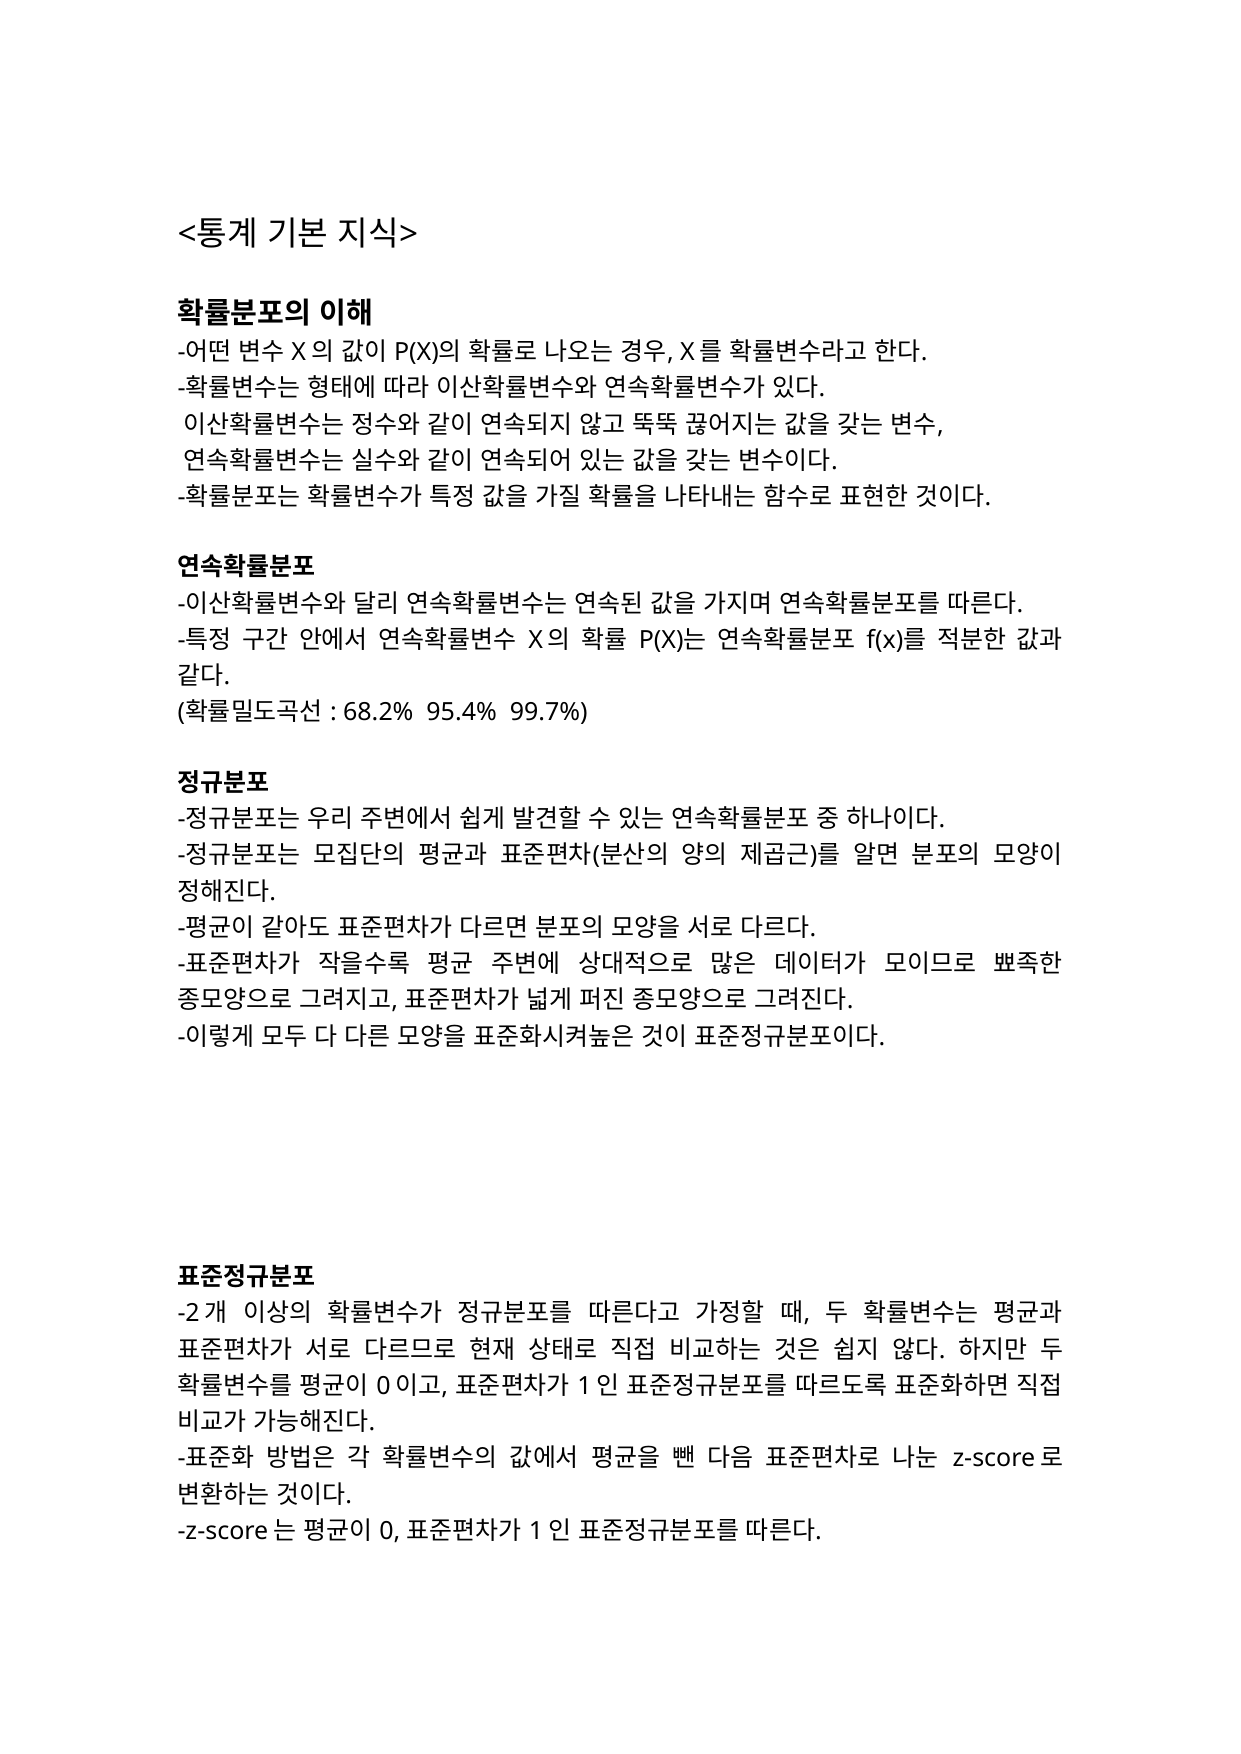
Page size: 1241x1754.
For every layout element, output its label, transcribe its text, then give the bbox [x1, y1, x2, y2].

text -확률변수는 형태에 따라 이산확률변수와 연속확률변수가 있다. [177, 368, 1063, 404]
text -2개 이상의 확률변수가 정규분포를 따른다고 가정할 때, 두 확률변수는 평균과 표준편차가 서로 다르므로 현재 상태로 직접 비교하는 것은 쉽지 않다. 하지만 두 확률변수를 평균이 0이고, 표준편차가 1인 표준정규분포를 따르도록 표준화하면 직접 비교가 가능해진다. [177, 1293, 1063, 1438]
text 표준정규분포 [177, 1257, 1063, 1293]
text 연속확률분포 [177, 547, 1063, 583]
text -확률분포는 확률변수가 특정 값을 가질 확률을 나타내는 함수로 표현한 것이다. [177, 477, 1063, 513]
text -어떤 변수 X의 값이 P(X)의 확률로 나오는 경우, X를 확률변수라고 한다. [177, 332, 1063, 368]
text -z-score는 평균이 0, 표준편차가 1인 표준정규분포를 따른다. [177, 1510, 1063, 1547]
text -이산확률변수와 달리 연속확률변수는 연속된 값을 가지며 연속확률분포를 따른다. [177, 583, 1063, 619]
text -이렇게 모두 다 다른 모양을 표준화시켜높은 것이 표준정규분포이다. [177, 1016, 1063, 1052]
text 연속확률변수는 실수와 같이 연속되어 있는 값을 갖는 변수이다. [177, 440, 1063, 477]
text <통계 기본 지식> [177, 207, 1063, 255]
text 정규분포 [177, 762, 1063, 798]
text 이산확률변수는 정수와 같이 연속되지 않고 뚝뚝 끊어지는 값을 갖는 변수, [177, 404, 1063, 440]
text -특정 구간 안에서 연속확률변수 X의 확률 P(X)는 연속확률분포 f(x)를 적분한 값과 같다. [177, 619, 1063, 692]
text (확률밀도곡선 : 68.2% 95.4% 99.7%) [177, 692, 1063, 728]
text -정규분포는 우리 주변에서 쉽게 발견할 수 있는 연속확률분포 중 하나이다. [177, 798, 1063, 835]
text -정규분포는 모집단의 평균과 표준편차(분산의 양의 제곱근)를 알면 분포의 모양이 정해진다. [177, 835, 1063, 907]
text -표준화 방법은 각 확률변수의 값에서 평균을 뺀 다음 표준편차로 나눈 z-score로 변환하는 것이다. [177, 1438, 1063, 1510]
text -평균이 같아도 표준편차가 다르면 분포의 모양을 서로 다르다. [177, 907, 1063, 943]
text -표준편차가 작을수록 평균 주변에 상대적으로 많은 데이터가 모이므로 뾰족한 종모양으로 그려지고, 표준편차가 넓게 퍼진 종모양으로 그려진다. [177, 943, 1063, 1016]
text 확률분포의 이해 [177, 289, 1063, 332]
